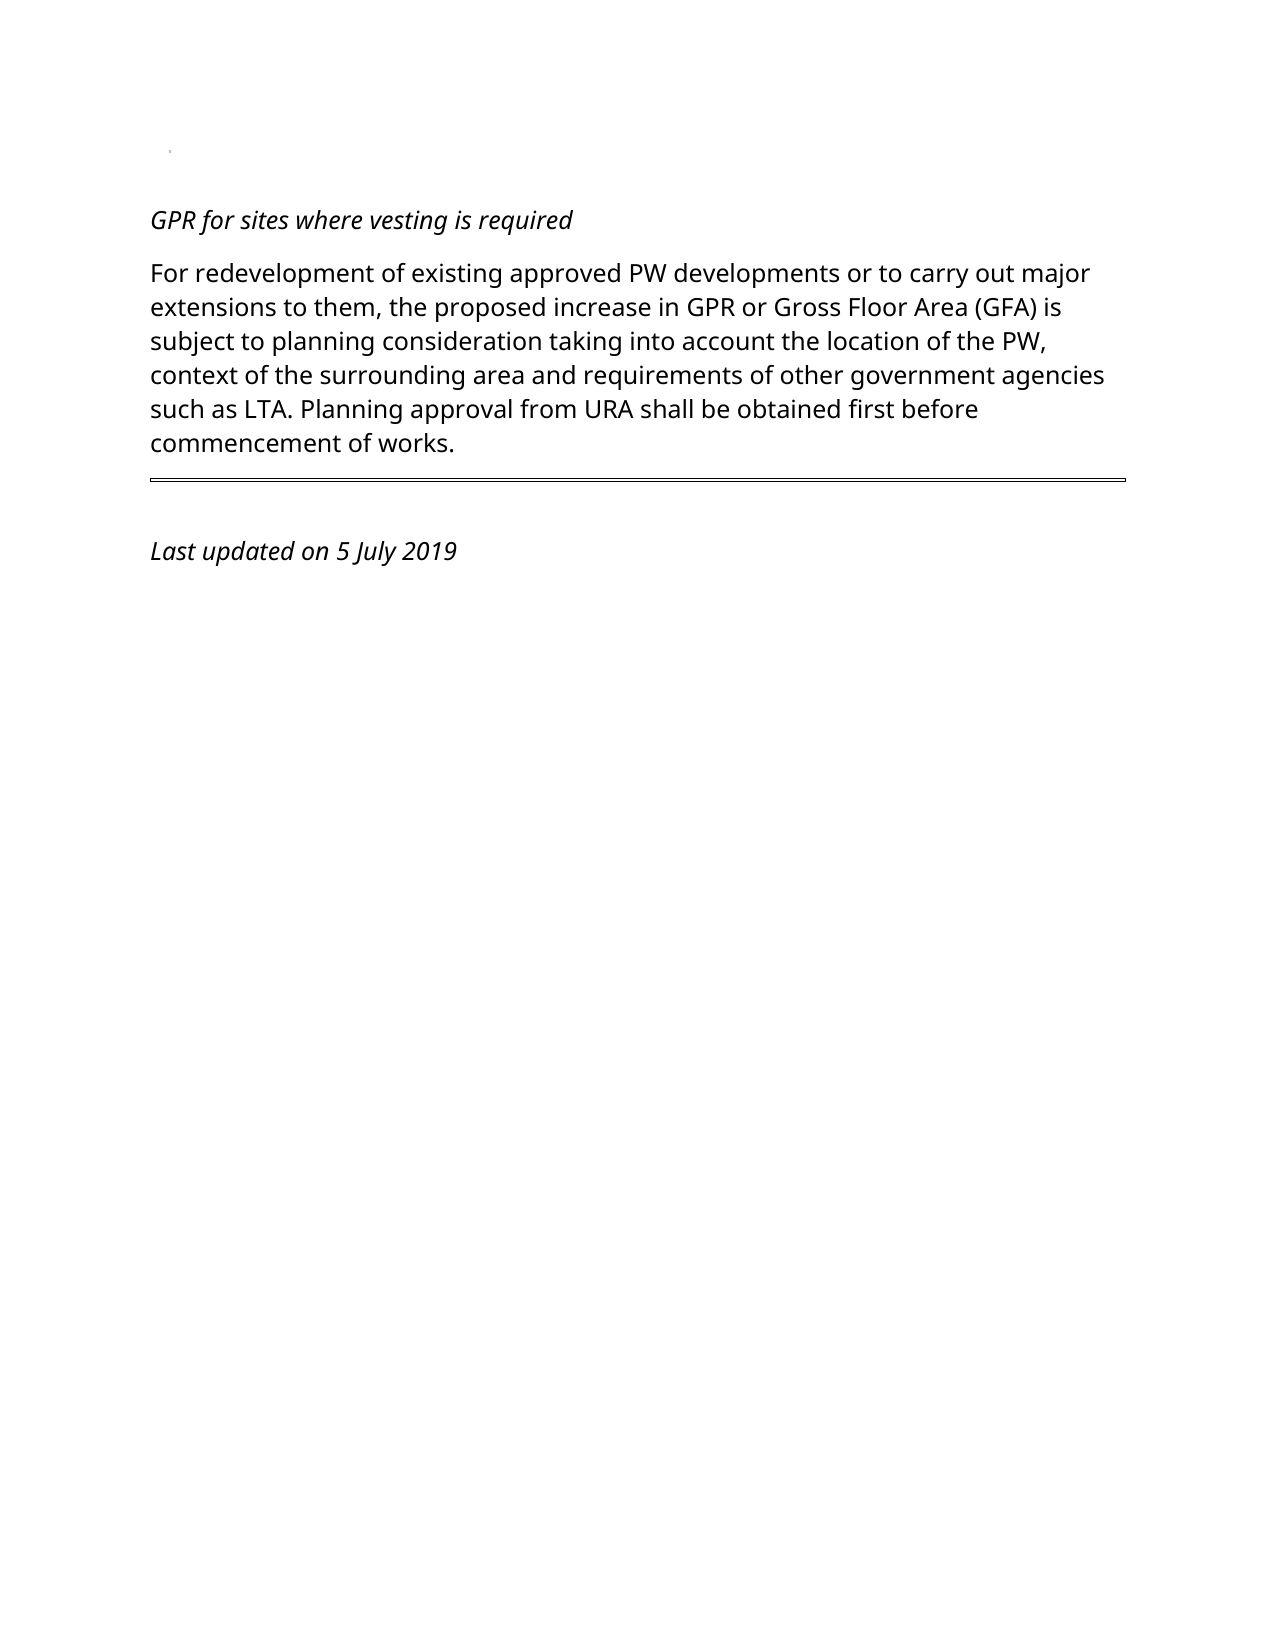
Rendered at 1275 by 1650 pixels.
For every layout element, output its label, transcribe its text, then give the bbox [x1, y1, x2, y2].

text Last updated on 5 July 2019 [150, 534, 1125, 568]
text GPR for sites where vesting is required [150, 203, 1125, 237]
text For redevelopment of existing approved PW developments or to carry out major extensions to them, the proposed increase in GPR or Gross Floor Area (GFA) is subject to planning consideration taking into account the location of the PW, context of the surrounding area and requirements of other government agencies such as LTA. Planning approval from URA shall be obtained first before commencement of works. [150, 256, 1125, 460]
